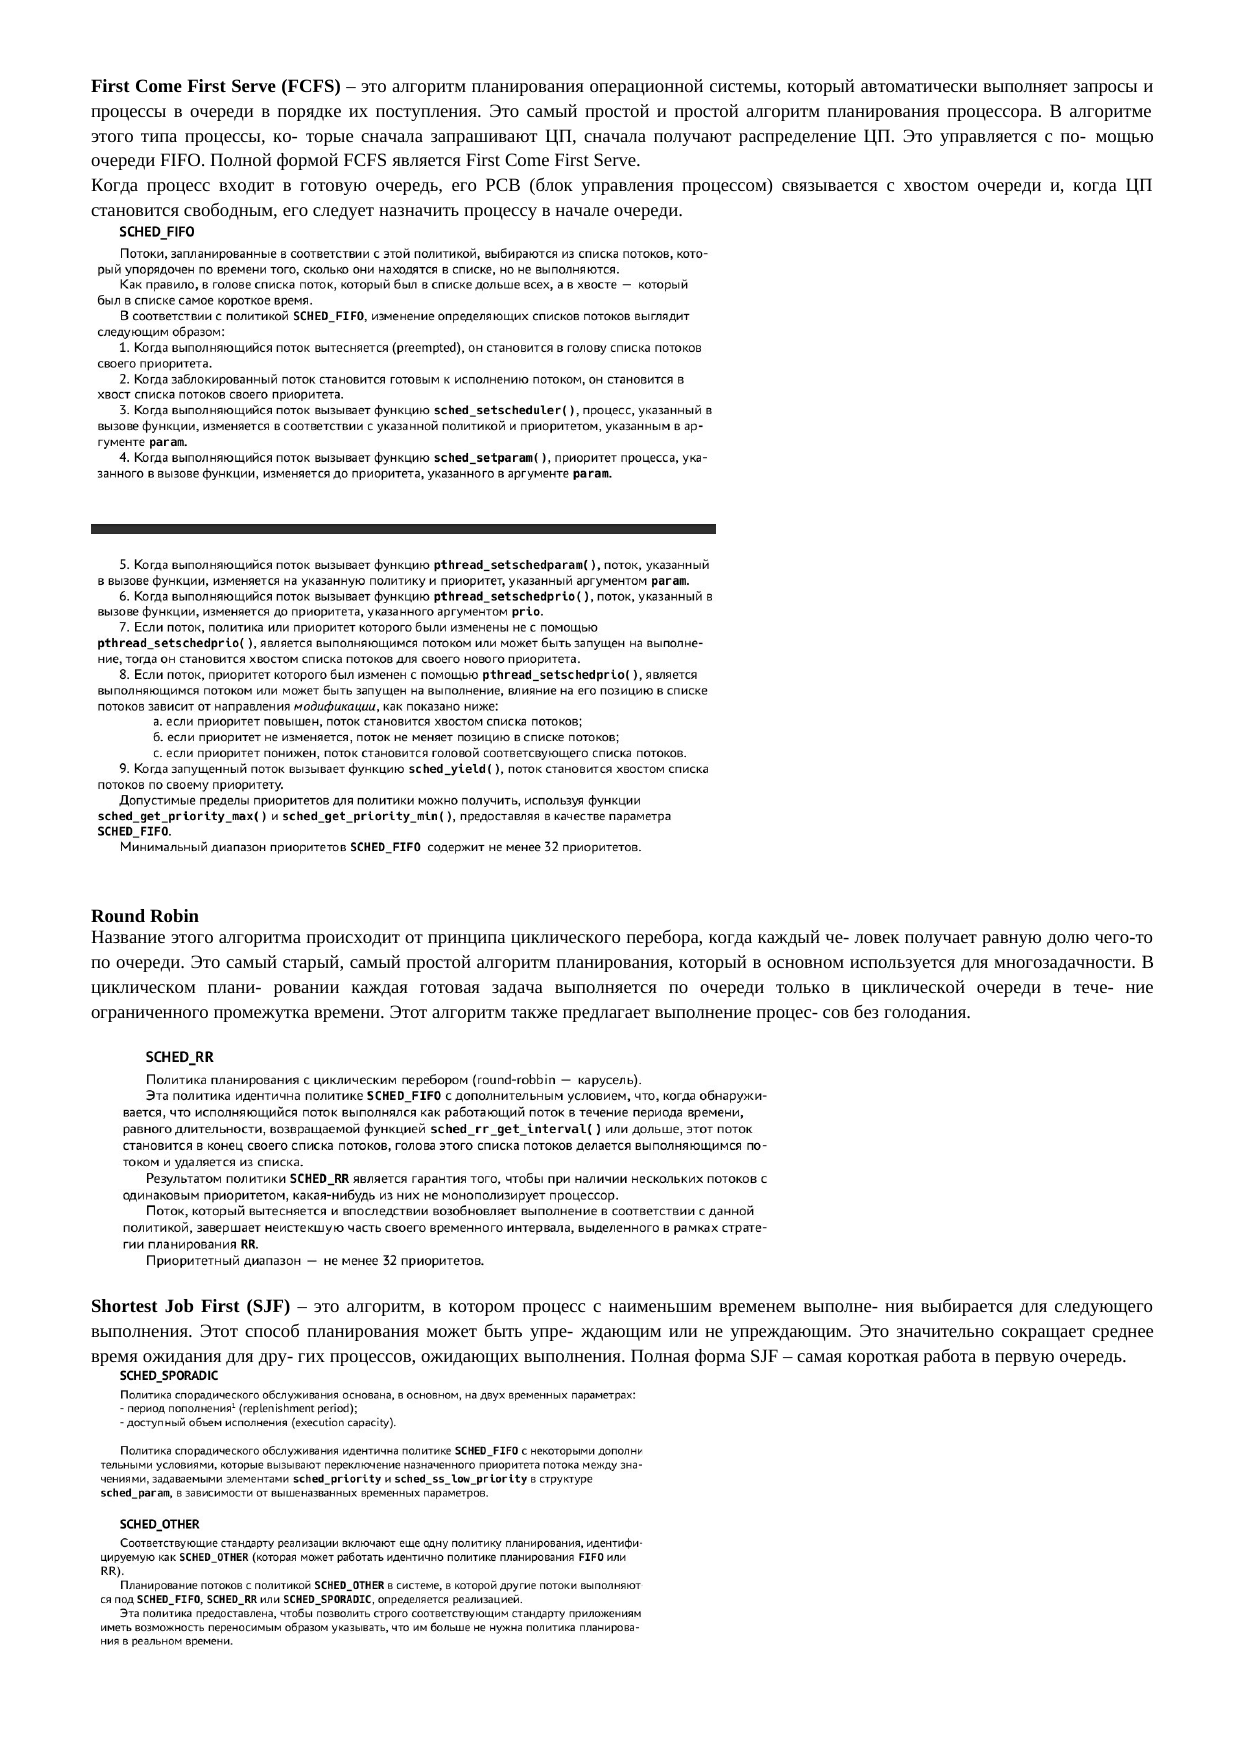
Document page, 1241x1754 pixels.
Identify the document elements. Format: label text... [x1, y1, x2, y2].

text Shortest Job First (SJF) – это алгоритм, в котором процесс с наименьшим временем выполне- ния выбирается для следующего выполнения. Этот способ планирования может быть упре- ждающим или не упреждающим. Это значительно сокращает среднее время ожидания для дру- гих процессов, ожидающих выполнения. Полная форма SJF – самая короткая работа в первую очередь. [91, 1295, 1154, 1366]
text Когда процесс входит в готовую очередь, его PCB (блок управления процессом) связывается с хвостом очереди и, когда ЦП становится свободным, его следует назначить процессу в начале очереди. [91, 174, 1153, 221]
text Название этого алгоритма происходит от принципа циклического перебора, когда каждый че- ловек получает равную долю чего-то по очереди. Это самый старый, самый простой алгоритм планирования, который в основном используется для многозадачности. В циклическом плани- ровании каждая готовая задача выполняется по очереди только в циклической очереди в тече- ние ограниченного промежутка времени. Этот алгоритм также предлагает выполнение процес- сов без голодания. [91, 926, 1154, 1022]
text First Come First Serve (FCFS) – это алгоритм планирования операционной системы, который автоматически выполняет запросы и процессы в очереди в порядке их поступления. Это самый простой и простой алгоритм планирования процессора. В алгоритме этого типа процессы, ко- торые сначала запрашивают ЦП, сначала получают распределение ЦП. Это управляется с по- мощью очереди FIFO. Полной формой FCFS является First Come First Serve. [91, 75, 1154, 171]
picture [118, 1050, 769, 1269]
picture [91, 223, 716, 855]
subtitle Round Robin [91, 905, 1165, 926]
picture [100, 1369, 643, 1648]
